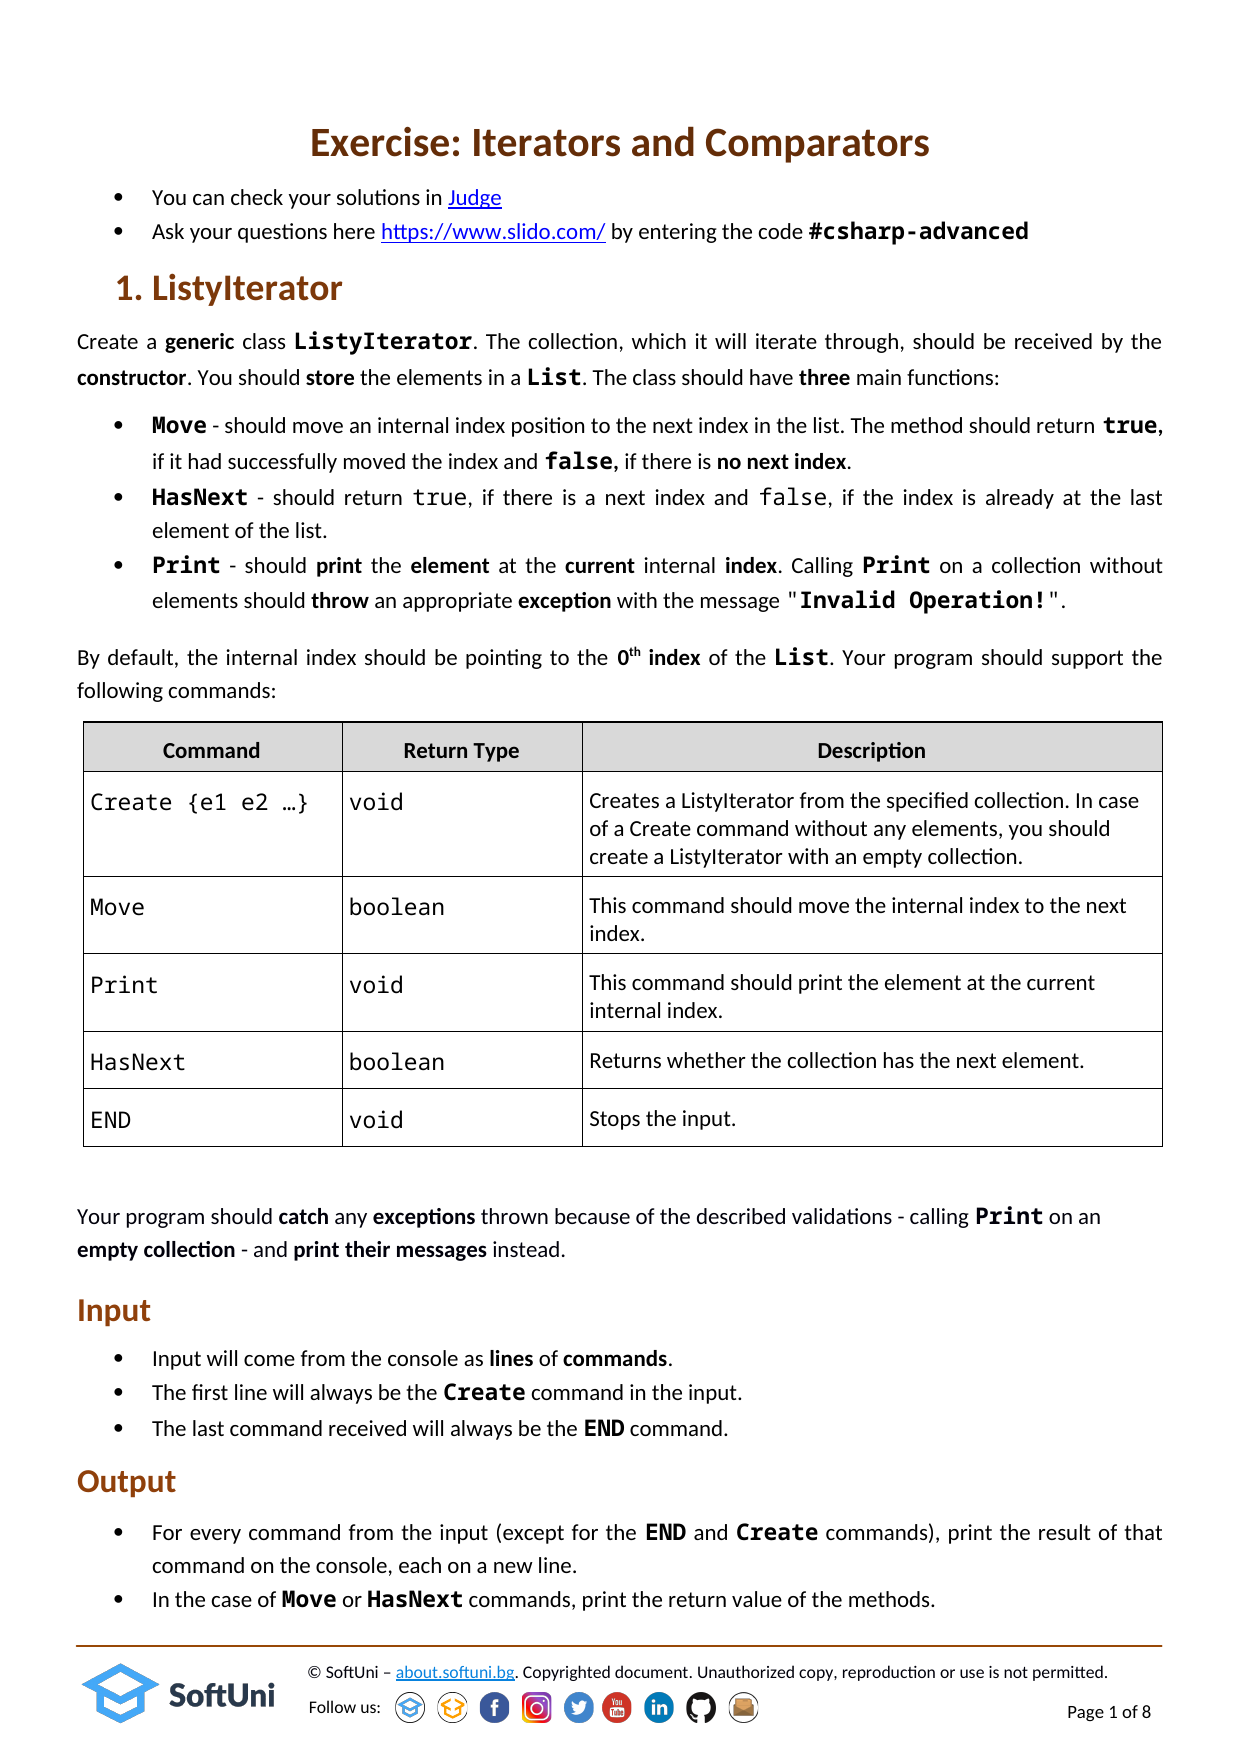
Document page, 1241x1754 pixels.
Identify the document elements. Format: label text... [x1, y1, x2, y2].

picture [644, 1714, 653, 1723]
picture [665, 1714, 674, 1723]
table_cell Create {e1 e2 …} [84, 772, 342, 876]
picture [665, 1692, 674, 1701]
table_cell This command should print the element at the current internal index. [583, 954, 1162, 1031]
table_cell Creates a ListyIterator from the specified collection. In case of a Create command without any elements, you should create a ListyIterator with an empty collection. [583, 772, 1162, 876]
table_cell boolean [343, 1032, 582, 1088]
table_cell void [343, 954, 582, 1031]
list Input will come from the console as lines of commands. [114, 1344, 1163, 1372]
picture [395, 1692, 425, 1723]
table_cell void [343, 1089, 582, 1146]
picture [479, 1692, 510, 1723]
table_cell Move [84, 877, 342, 953]
table_header Description [583, 723, 1162, 771]
picture [686, 1692, 716, 1723]
text Create a generic class ListyIterator. The collection, which it will iterate through, should be received by the constructor. You should store the elements in a List. The class should have three main functions: [77, 325, 1163, 392]
picture [437, 1692, 468, 1723]
list Move - should move an internal index position to the next index in the list. The method should return true, if it had successfully moved the index and false, if there is no next index. [114, 409, 1163, 476]
list Print - should print the element at the current internal index. Calling Print on a collection without elements should throw an appropriate exception with the message "Invalid Operation!". [114, 548, 1163, 616]
text Your program should catch any exceptions thrown because of the described validations - calling Print on an empty collection - and print their messages instead. [77, 1200, 1163, 1264]
picture [522, 1692, 552, 1723]
table_cell Print [84, 954, 342, 1031]
picture [644, 1692, 653, 1701]
table_cell Returns whether the collection has the next element. [583, 1032, 1162, 1088]
subtitle ListyIterator [114, 264, 1163, 309]
table_cell This command should move the internal index to the next index. [583, 877, 1162, 953]
picture [728, 1692, 759, 1723]
subtitle Exercise: Iterators and Comparators [77, 116, 1163, 167]
table_cell void [343, 772, 582, 876]
list For every command from the input (except for the END and Create commands), print the result of that command on the console, each on a new line. [114, 1515, 1163, 1579]
text By default, the internal index should be pointing to the 0th index of the List. Your program should support the following commands: [77, 641, 1163, 705]
picture [602, 1692, 632, 1723]
list The first line will always be the Create command in the input. [114, 1376, 1163, 1407]
picture [564, 1692, 594, 1723]
table_header Return Type [343, 723, 582, 771]
table_cell Stops the input. [583, 1089, 1162, 1146]
table_cell END [84, 1089, 342, 1146]
list In the case of Move or HasNext commands, print the return value of the methods. [114, 1583, 1163, 1614]
list You can check your solutions in Judge [114, 183, 1163, 211]
table_cell boolean [343, 877, 582, 953]
picture [75, 1658, 281, 1729]
subtitle Input [77, 1289, 1163, 1329]
list HasNext - should return true, if there is a next index and false, if the index is already at the last element of the list. [114, 481, 1163, 544]
list The last command received will always be the END command. [114, 1412, 1163, 1443]
subtitle Output [77, 1460, 1163, 1501]
picture [658, 1705, 667, 1714]
table_cell HasNext [84, 1032, 342, 1088]
list Ask your questions here https://www.slido.com/ by entering the code #csharp-advanced [114, 215, 1163, 246]
table_header Command [84, 723, 342, 771]
